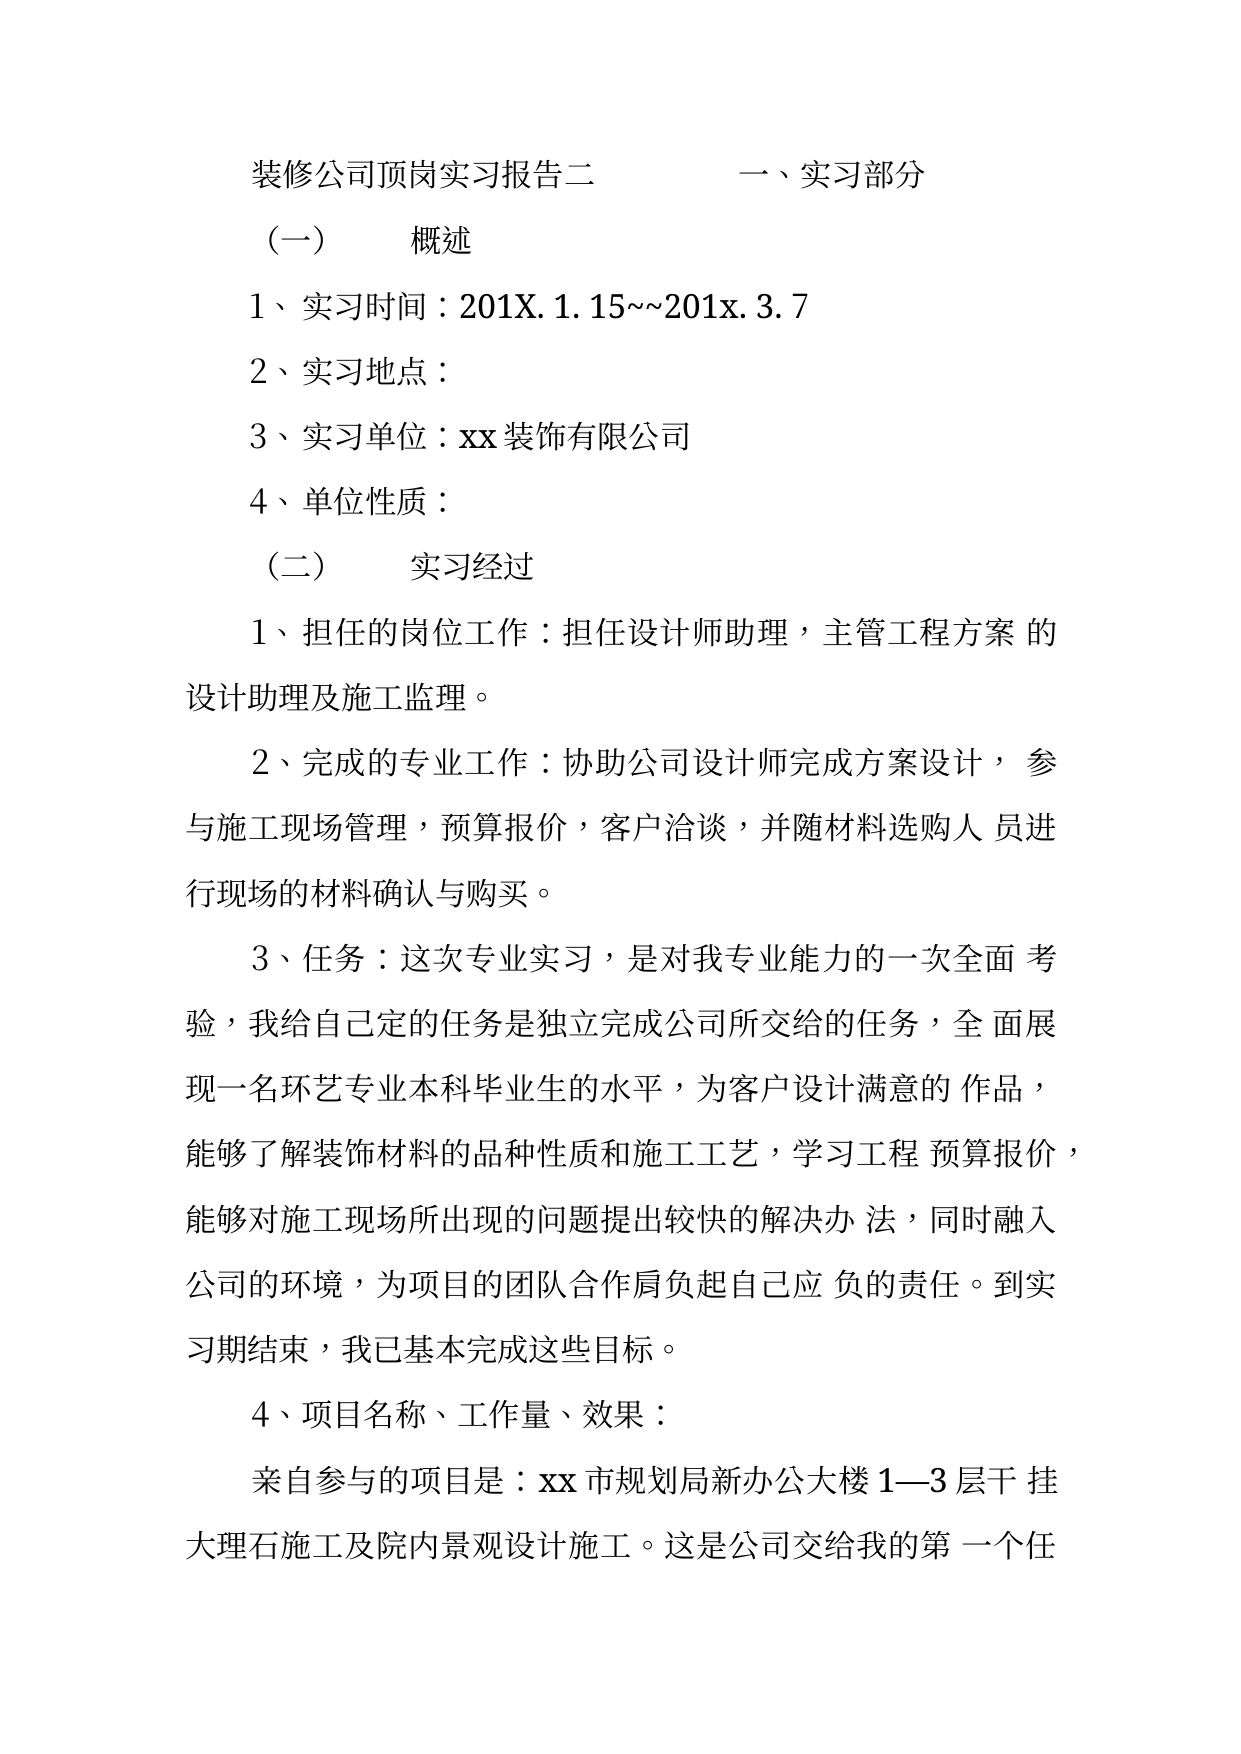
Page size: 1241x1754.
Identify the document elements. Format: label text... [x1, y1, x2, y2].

text （一） 概述 [185, 199, 1058, 266]
text 装修公司顶岗实习报告二 一、实习部分 [185, 133, 1058, 199]
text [185, 1440, 1058, 1570]
text 3、 实习单位：xx装饰有限公司 [185, 396, 1058, 462]
text 2、 实习地点： [185, 331, 1058, 396]
text 1、 实习时间：201X. 1. 15~~201x. 3. 7 [185, 266, 1058, 331]
text 1、 担任的岗位工作：担任设计师助理，主管工程方案 的设计助理及施工监理。 [185, 592, 1058, 722]
text 3、 任务：这次专业实习，是对我专业能力的一次全面 考验，我给自己定的任务是独立完成公司所交给的任务，全 面展现一名环艺专业本科毕业生的水平，为客户设计满意的 作品，能够了解装饰材料的品种性质和施工工艺，学习工程 预算报价，能够对施工现场所出现的问题提出较快的解决办 法，同时融入公司的环境，为项目的团队合作肩负起自己应 负的责任。到实习期结束，我已基本完成这些目标。 [185, 918, 1058, 1374]
text （二） 实习经过 [185, 527, 1058, 592]
text 2、 完成的专业工作：协助公司设计师完成方案设计， 参与施工现场管理，预算报价，客户洽谈，并随材料选购人 员进行现场的材料确认与购买。 [185, 722, 1058, 918]
text 4、项目名称、工作量、效果： [185, 1374, 1058, 1440]
text 4、 单位性质： [185, 462, 1058, 527]
